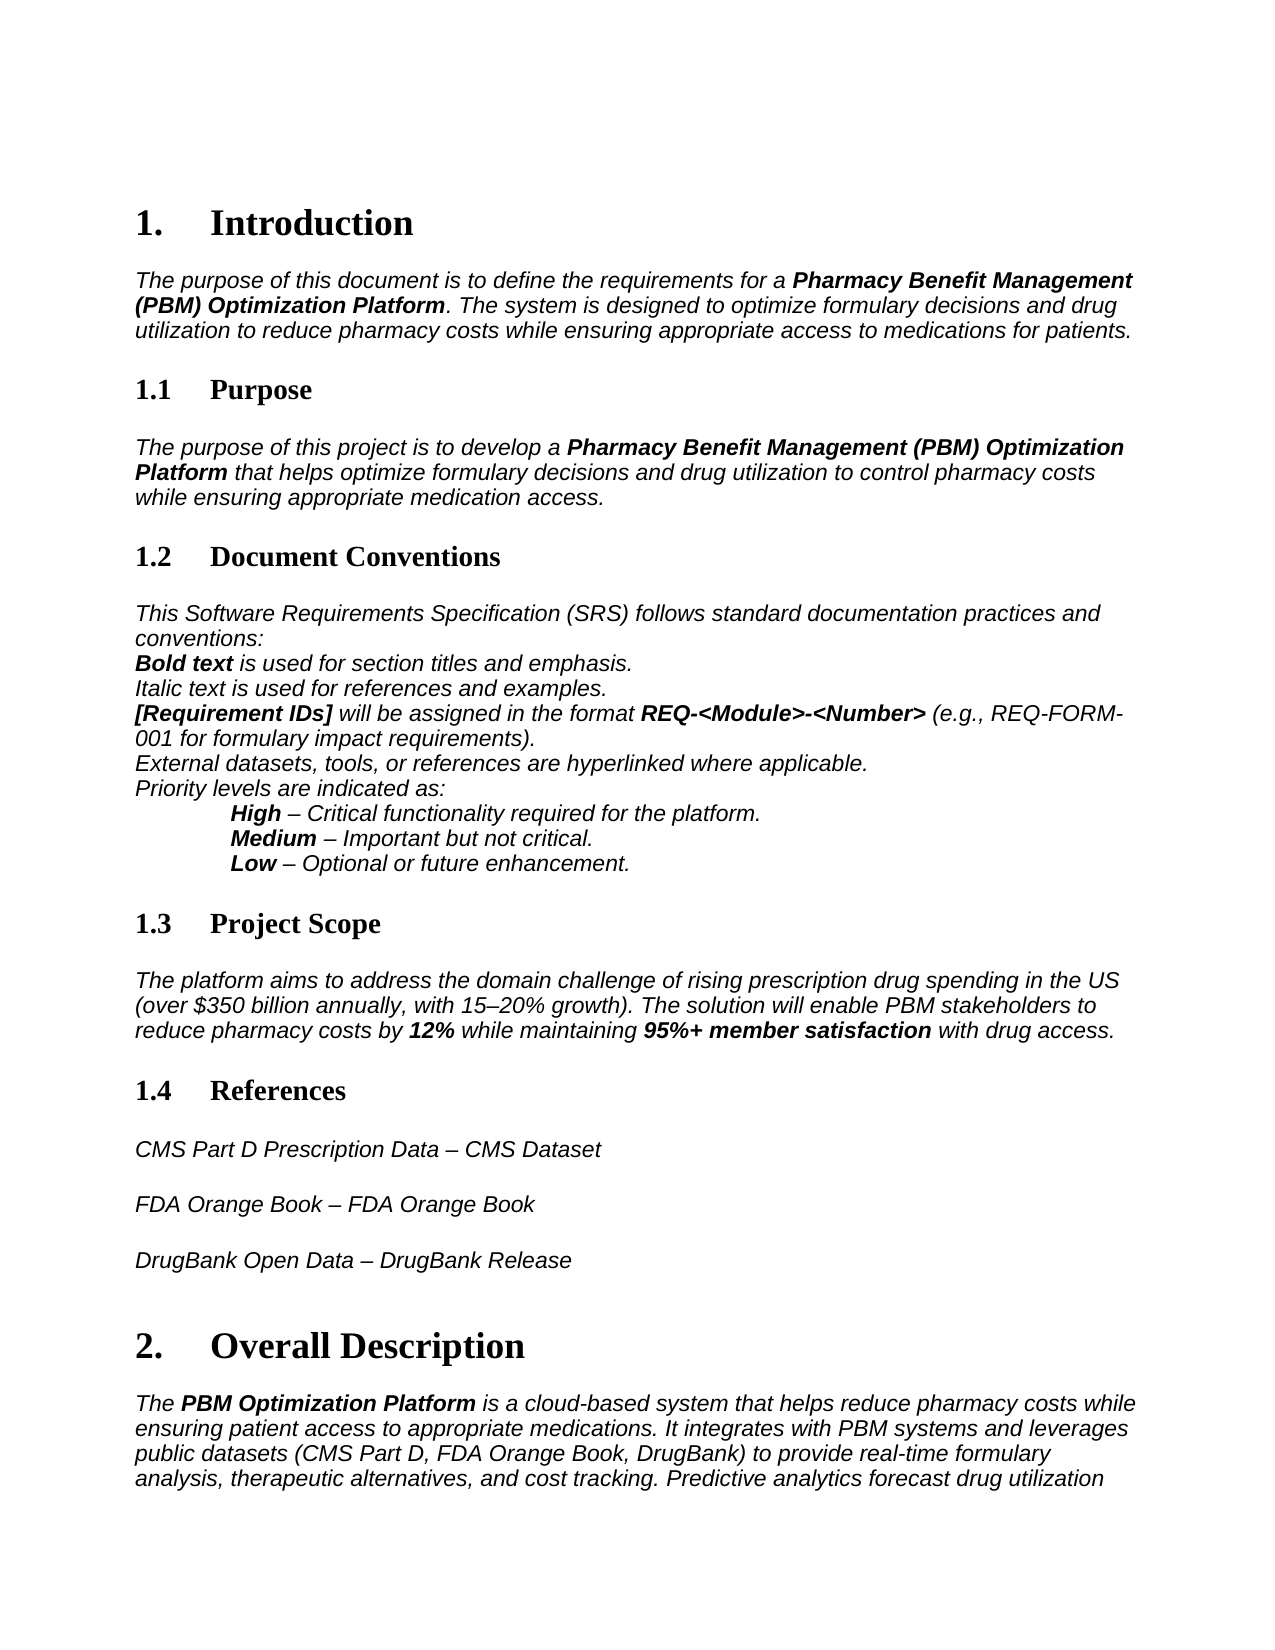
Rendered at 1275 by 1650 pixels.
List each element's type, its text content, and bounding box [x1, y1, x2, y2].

text FDA Orange Book – FDA Orange Book [135, 1191, 1140, 1217]
text DrugBank Open Data – DrugBank Release [135, 1247, 1140, 1273]
text Priority levels are indicated as: [135, 777, 1140, 802]
text Medium – Important but not critical. [135, 827, 1140, 852]
subtitle Document Conventions [135, 539, 1140, 573]
subtitle Overall Description [135, 1323, 1140, 1366]
subtitle Project Scope [135, 906, 1140, 939]
text Bold text is used for section titles and emphasis. [135, 652, 1140, 677]
text [Requirement IDs] will be assigned in the format REQ-<Module>-<Number> (e.g., REQ-FORM-001 for formulary impact requirements). [135, 702, 1140, 752]
text Low – Optional or future enhancement. [135, 852, 1140, 877]
text This Software Requirements Specification (SRS) follows standard documentation practices and conventions: [135, 602, 1140, 652]
text Italic text is used for references and examples. [135, 677, 1140, 702]
text External datasets, tools, or references are hyperlinked where applicable. [135, 752, 1140, 777]
text High – Critical functionality required for the platform. [135, 802, 1140, 827]
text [135, 1391, 1140, 1491]
subtitle Purpose [135, 372, 1140, 406]
subtitle References [135, 1073, 1140, 1106]
text The purpose of this document is to define the requirements for a Pharmacy Benefit Management (PBM) Optimization Platform. The system is designed to optimize formulary decisions and drug utilization to reduce pharmacy costs while ensuring appropriate access to medications for patients. [135, 268, 1140, 343]
text The platform aims to address the domain challenge of rising prescription drug spending in the US (over $350 billion annually, with 15–20% growth). The solution will enable PBM stakeholders to reduce pharmacy costs by 12% while maintaining 95%+ member satisfaction with drug access. [135, 969, 1140, 1044]
text The purpose of this project is to develop a Pharmacy Benefit Management (PBM) Optimization Platform that helps optimize formulary decisions and drug utilization to control pharmacy costs while ensuring appropriate medication access. [135, 435, 1140, 510]
text CMS Part D Prescription Data – CMS Dataset [135, 1136, 1140, 1162]
subtitle Introduction [135, 200, 1140, 243]
